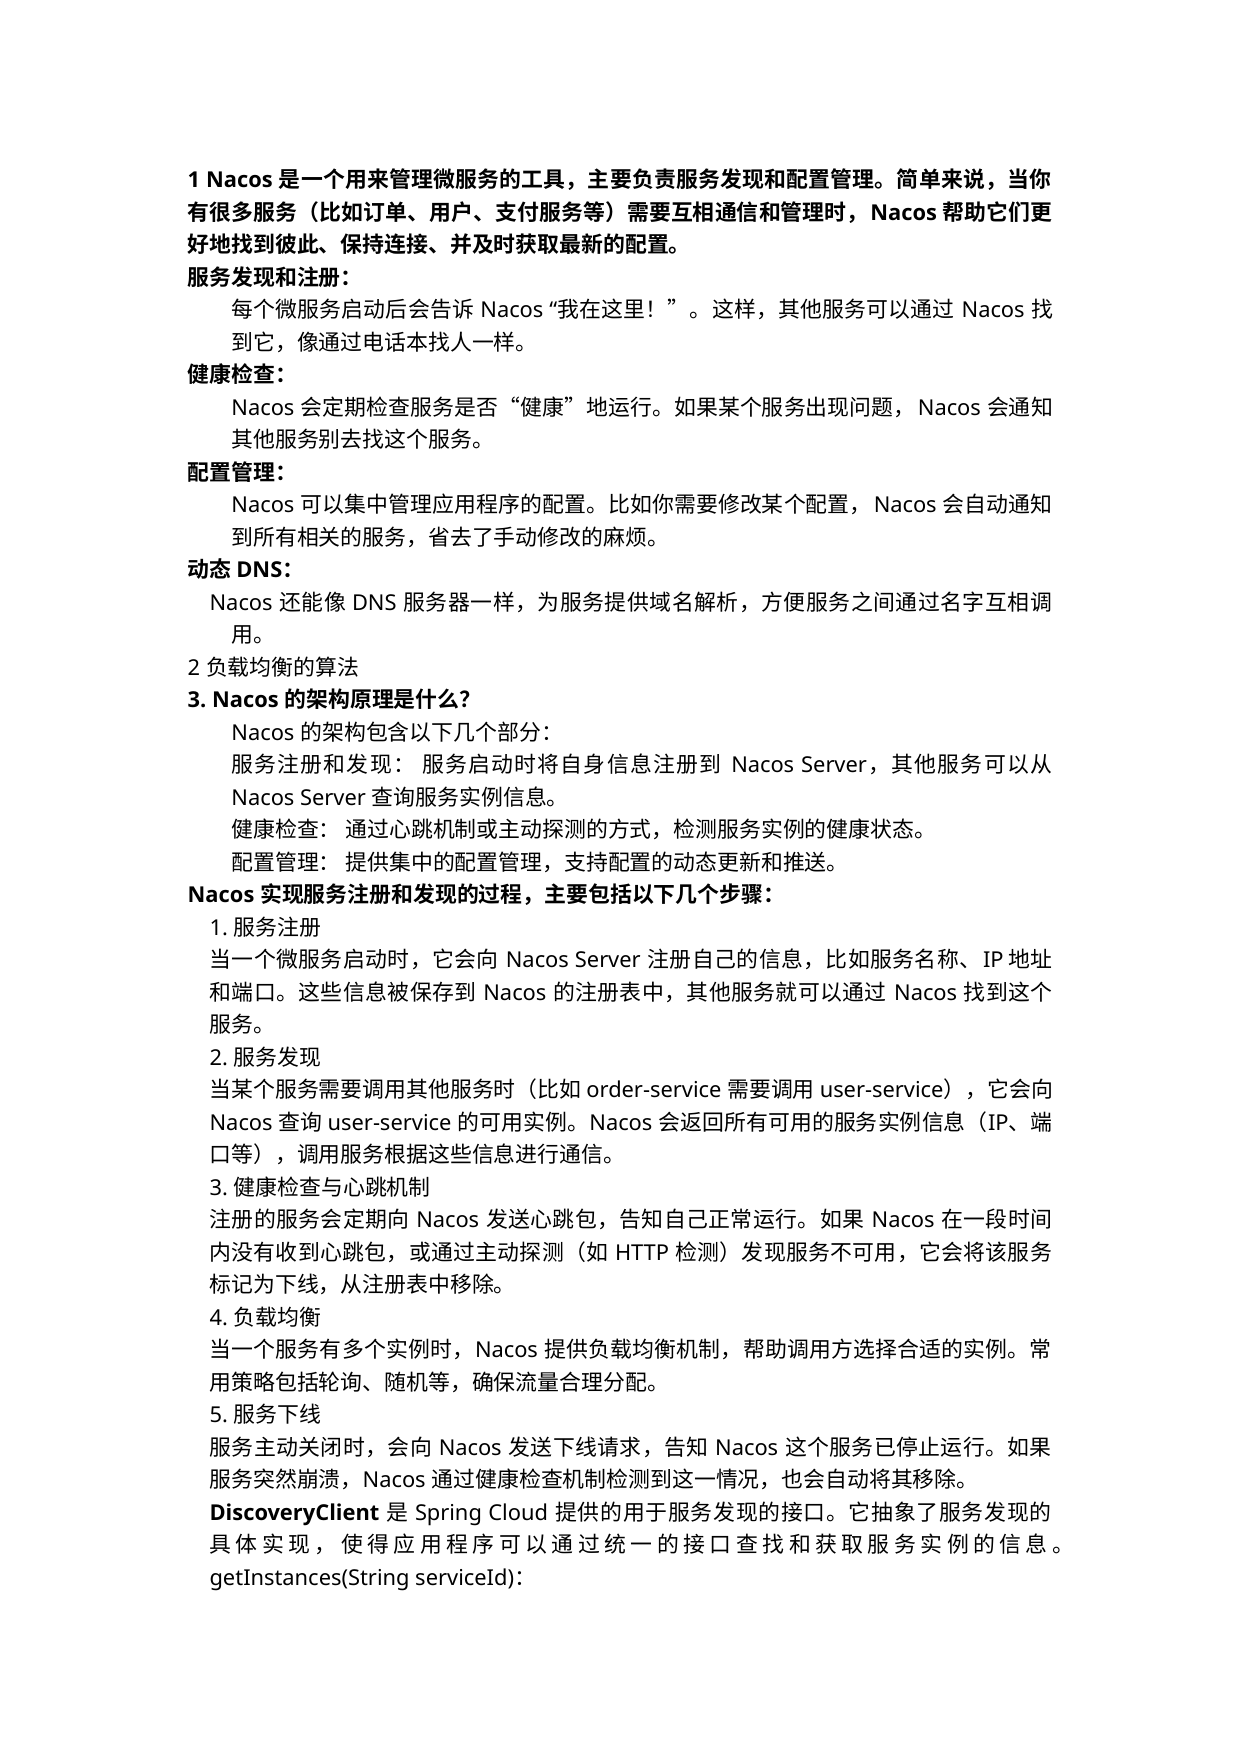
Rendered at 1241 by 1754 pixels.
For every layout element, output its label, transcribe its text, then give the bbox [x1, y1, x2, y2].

text Nacos 还能像 DNS 服务器一样，为服务提供域名解析，方便服务之间通过名字互相调用。 [209, 584, 1053, 649]
text 2 负载均衡的算法 [187, 649, 1053, 682]
text Nacos 实现服务注册和发现的过程，主要包括以下几个步骤： [187, 877, 1053, 909]
text 配置管理： 提供集中的配置管理，支持配置的动态更新和推送。 [231, 844, 1053, 877]
text Nacos 会定期检查服务是否“健康”地运行。如果某个服务出现问题，Nacos 会通知其他服务别去找这个服务。 [231, 389, 1053, 454]
text 配置管理： [187, 454, 1053, 487]
text 4. 负载均衡 [209, 1299, 1053, 1332]
text Nacos 可以集中管理应用程序的配置。比如你需要修改某个配置，Nacos 会自动通知到所有相关的服务，省去了手动修改的麻烦。 [231, 487, 1053, 552]
text 动态 DNS： [187, 552, 1053, 584]
text 1. 服务注册 [209, 909, 1053, 942]
text 2. 服务发现 [209, 1039, 1053, 1072]
text DiscoveryClient 是 Spring Cloud 提供的用于服务发现的接口。它抽象了服务发现的具体实现，使得应用程序可以通过统一的接口查找和获取服务实例的信息。getInstances(String serviceId)： [209, 1494, 1053, 1592]
text 每个微服务启动后会告诉 Nacos “我在这里！”。这样，其他服务可以通过 Nacos 找到它，像通过电话本找人一样。 [231, 292, 1053, 357]
text Nacos 的架构包含以下几个部分： [231, 714, 1053, 747]
text 服务发现和注册： [187, 259, 1053, 292]
text 服务主动关闭时，会向 Nacos 发送下线请求，告知 Nacos 这个服务已停止运行。如果服务突然崩溃，Nacos 通过健康检查机制检测到这一情况，也会自动将其移除。 [209, 1429, 1053, 1494]
text 3. 健康检查与心跳机制 [209, 1169, 1053, 1202]
text 服务注册和发现： 服务启动时将自身信息注册到 Nacos Server，其他服务可以从 Nacos Server 查询服务实例信息。 [231, 747, 1053, 812]
text 健康检查： 通过心跳机制或主动探测的方式，检测服务实例的健康状态。 [231, 812, 1053, 844]
text 当某个服务需要调用其他服务时（比如 order-service 需要调用 user-service），它会向 Nacos 查询 user-service 的可用实例。Nacos 会返回所有可用的服务实例信息（IP、端口等），调用服务根据这些信息进行通信。 [209, 1072, 1053, 1169]
text 当一个微服务启动时，它会向 Nacos Server 注册自己的信息，比如服务名称、IP地址和端口。这些信息被保存到 Nacos 的注册表中，其他服务就可以通过 Nacos 找到这个服务。 [209, 942, 1053, 1039]
text 健康检查： [187, 357, 1053, 389]
text 5. 服务下线 [209, 1397, 1053, 1429]
text 3. Nacos 的架构原理是什么？ [187, 682, 1053, 714]
text 当一个服务有多个实例时，Nacos 提供负载均衡机制，帮助调用方选择合适的实例。常用策略包括轮询、随机等，确保流量合理分配。 [209, 1332, 1053, 1397]
text 1 Nacos 是一个用来管理微服务的工具，主要负责服务发现和配置管理。简单来说，当你有很多服务（比如订单、用户、支付服务等）需要互相通信和管理时，Nacos 帮助它们更好地找到彼此、保持连接、并及时获取最新的配置。 [187, 162, 1053, 259]
text 注册的服务会定期向 Nacos 发送心跳包，告知自己正常运行。如果 Nacos 在一段时间内没有收到心跳包，或通过主动探测（如 HTTP 检测）发现服务不可用，它会将该服务标记为下线，从注册表中移除。 [209, 1202, 1053, 1299]
